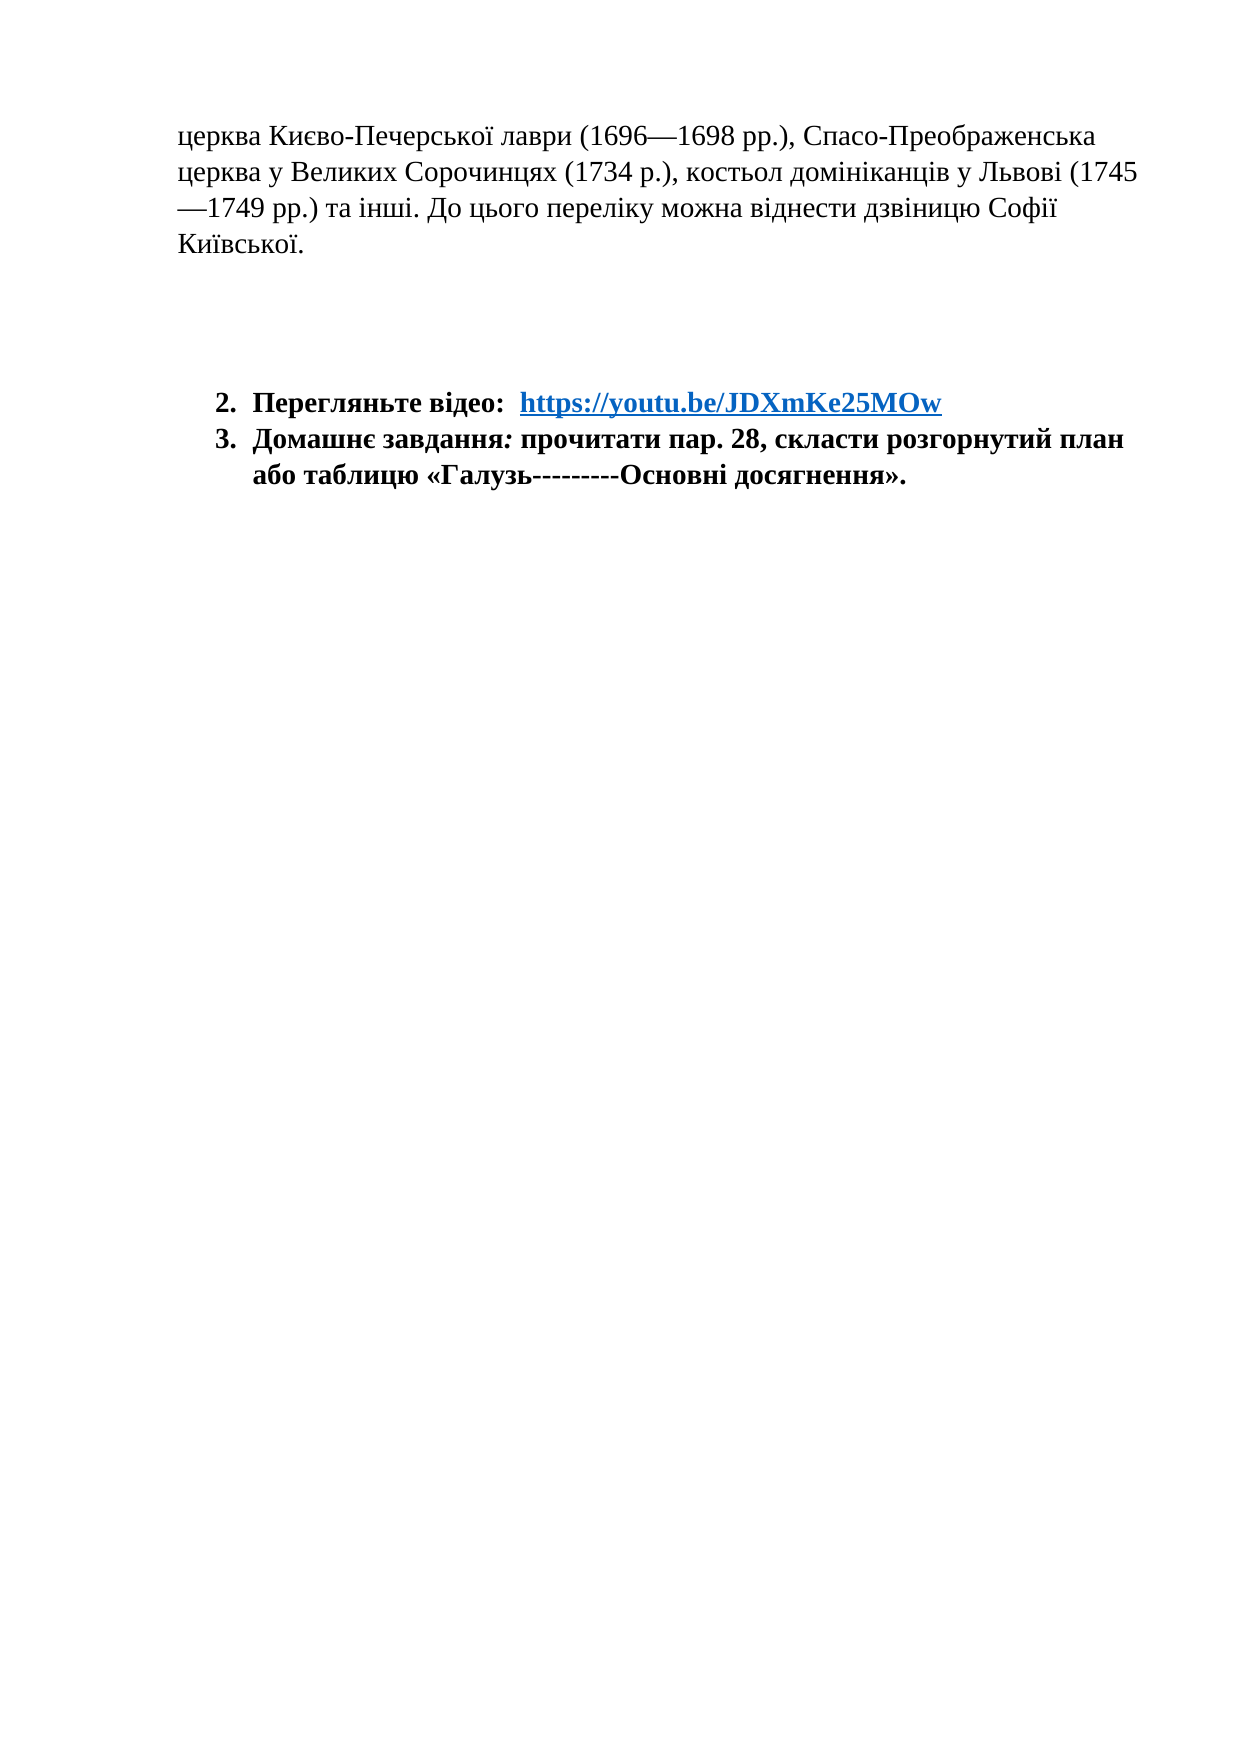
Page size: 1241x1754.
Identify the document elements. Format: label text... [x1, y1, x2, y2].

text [177, 118, 1152, 260]
list Перегляньте відео: https://youtu.be/JDXmKe25MOw [215, 385, 1152, 418]
list Домашнє завдання: прочитати пар. 28, скласти розгорнутий план або таблицю «Галузь---------Основні досягнення». [215, 421, 1152, 491]
